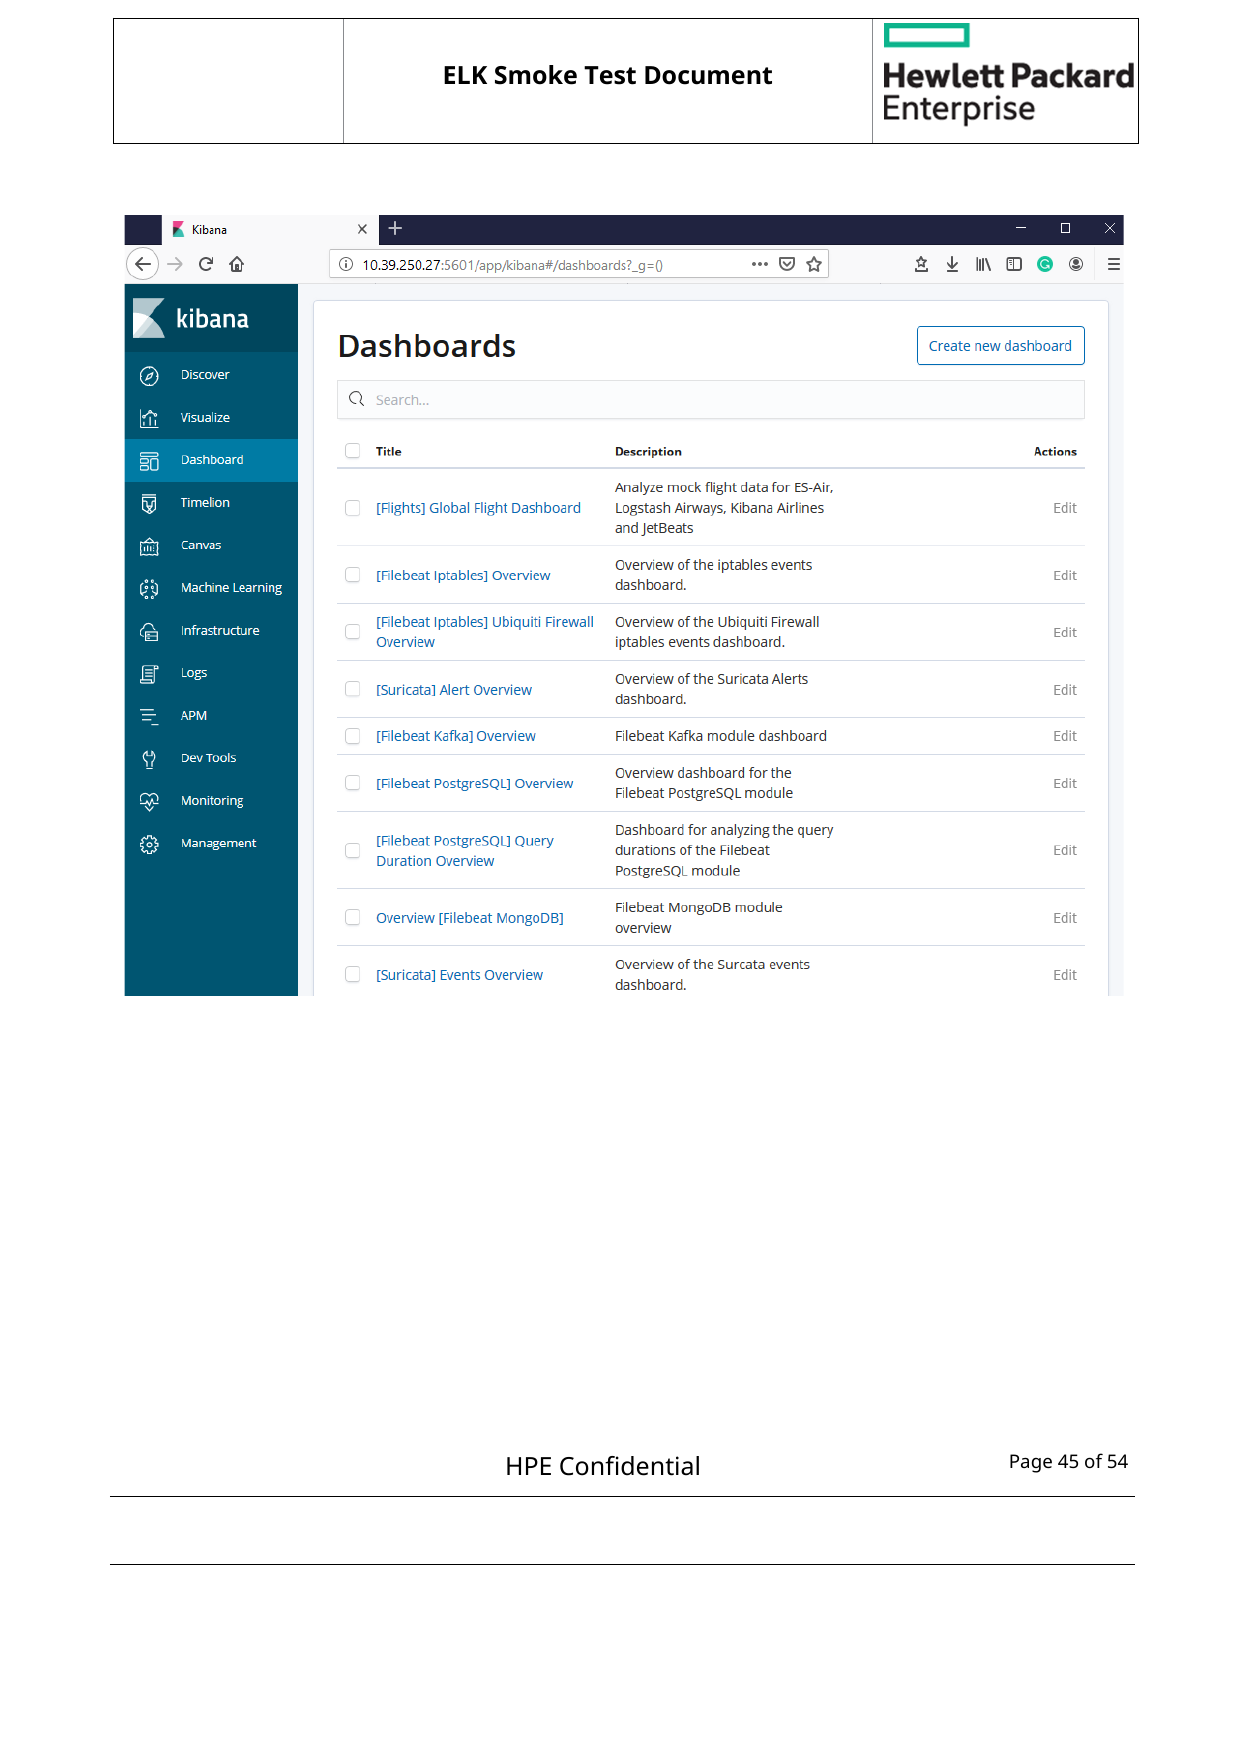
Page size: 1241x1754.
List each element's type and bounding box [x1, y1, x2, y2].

picture [178, 309, 183, 327]
picture [224, 314, 234, 327]
picture [205, 799, 215, 804]
picture [134, 299, 164, 337]
picture [238, 314, 248, 327]
picture [124, 215, 1124, 996]
picture [197, 309, 207, 327]
picture [208, 498, 216, 506]
picture [194, 712, 200, 719]
picture [212, 314, 220, 327]
